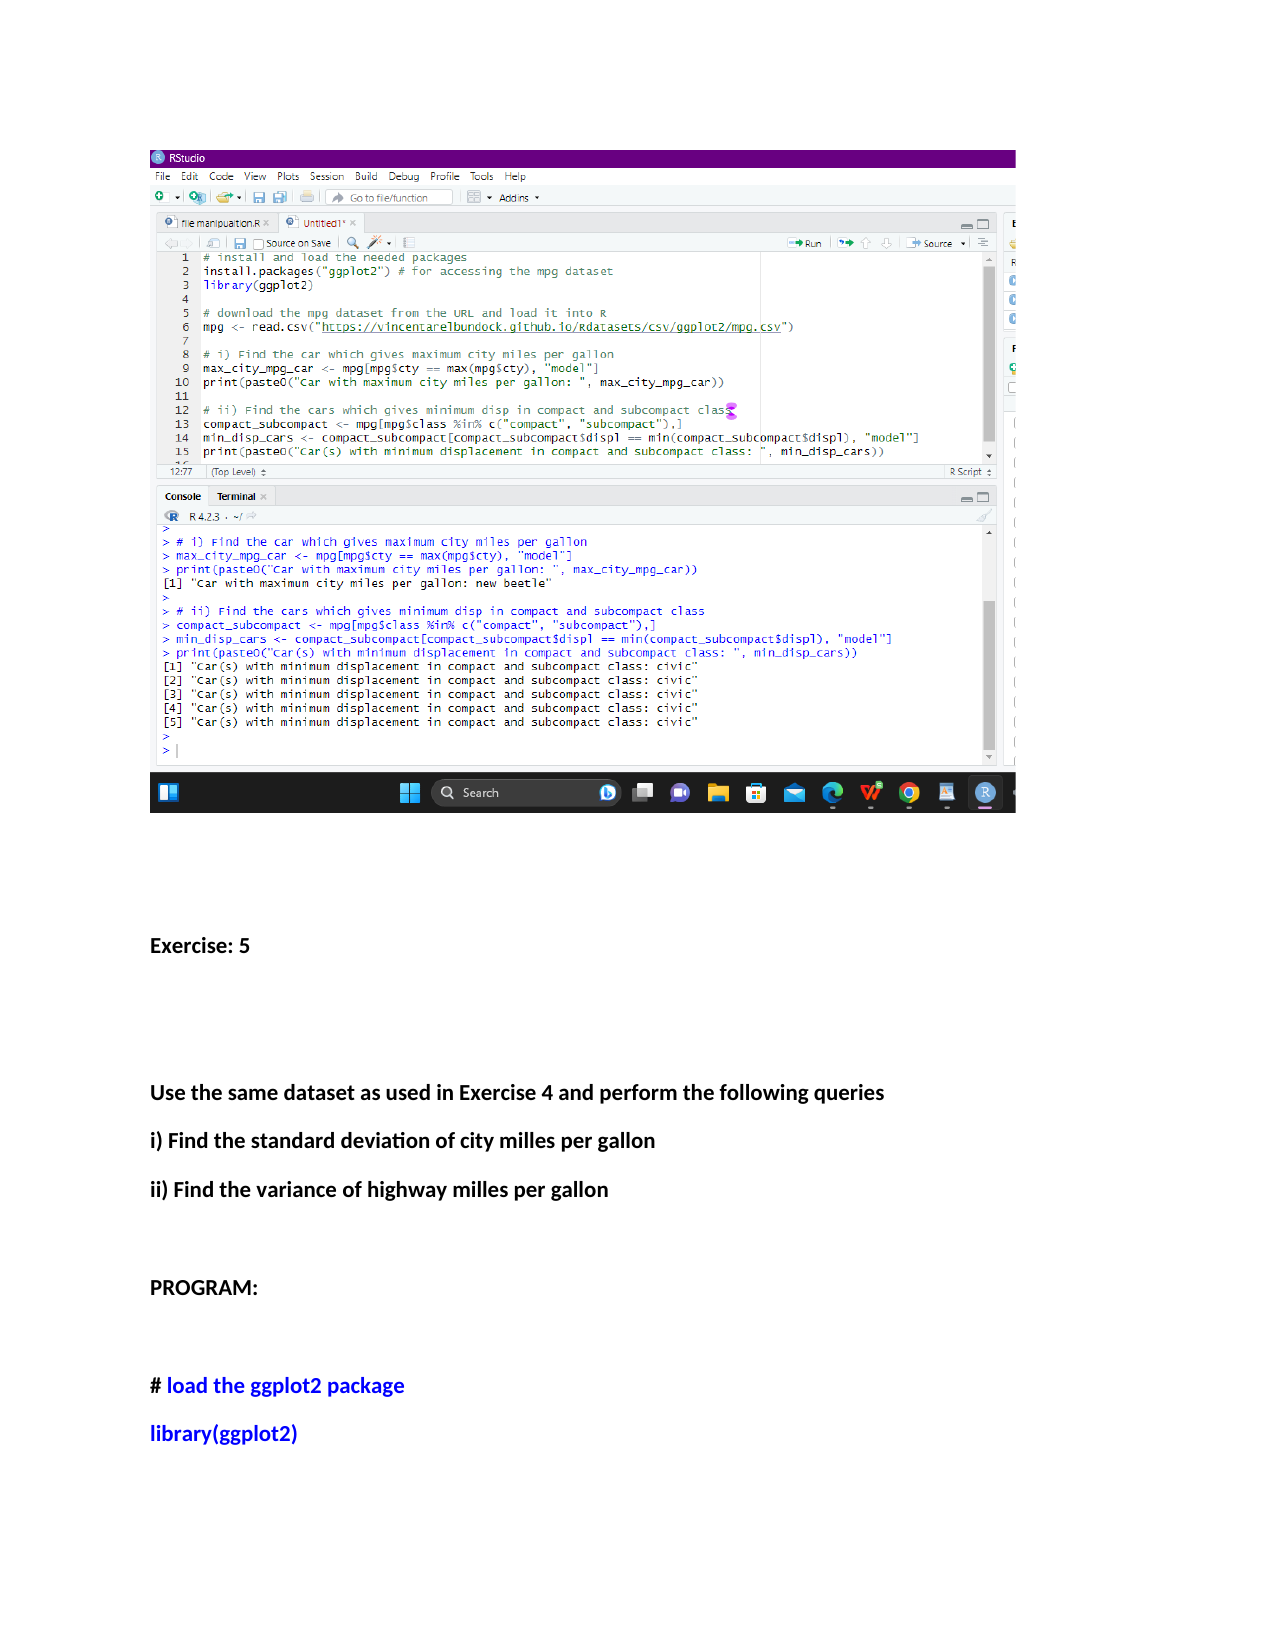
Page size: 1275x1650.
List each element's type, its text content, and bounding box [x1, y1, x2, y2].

text Use the same dataset as used in Exercise 4 and perform the following queries [150, 1078, 1125, 1106]
text # load the ggplot2 package [150, 1371, 1125, 1399]
picture [150, 150, 1016, 813]
text PROGRAM: [150, 1273, 1125, 1301]
text ii) Find the variance of highway milles per gallon [150, 1175, 1125, 1203]
text i) Find the standard deviation of city milles per gallon [150, 1126, 1125, 1154]
text library(ggplot2) [150, 1419, 1125, 1448]
text Exercise: 5 [150, 931, 1125, 959]
